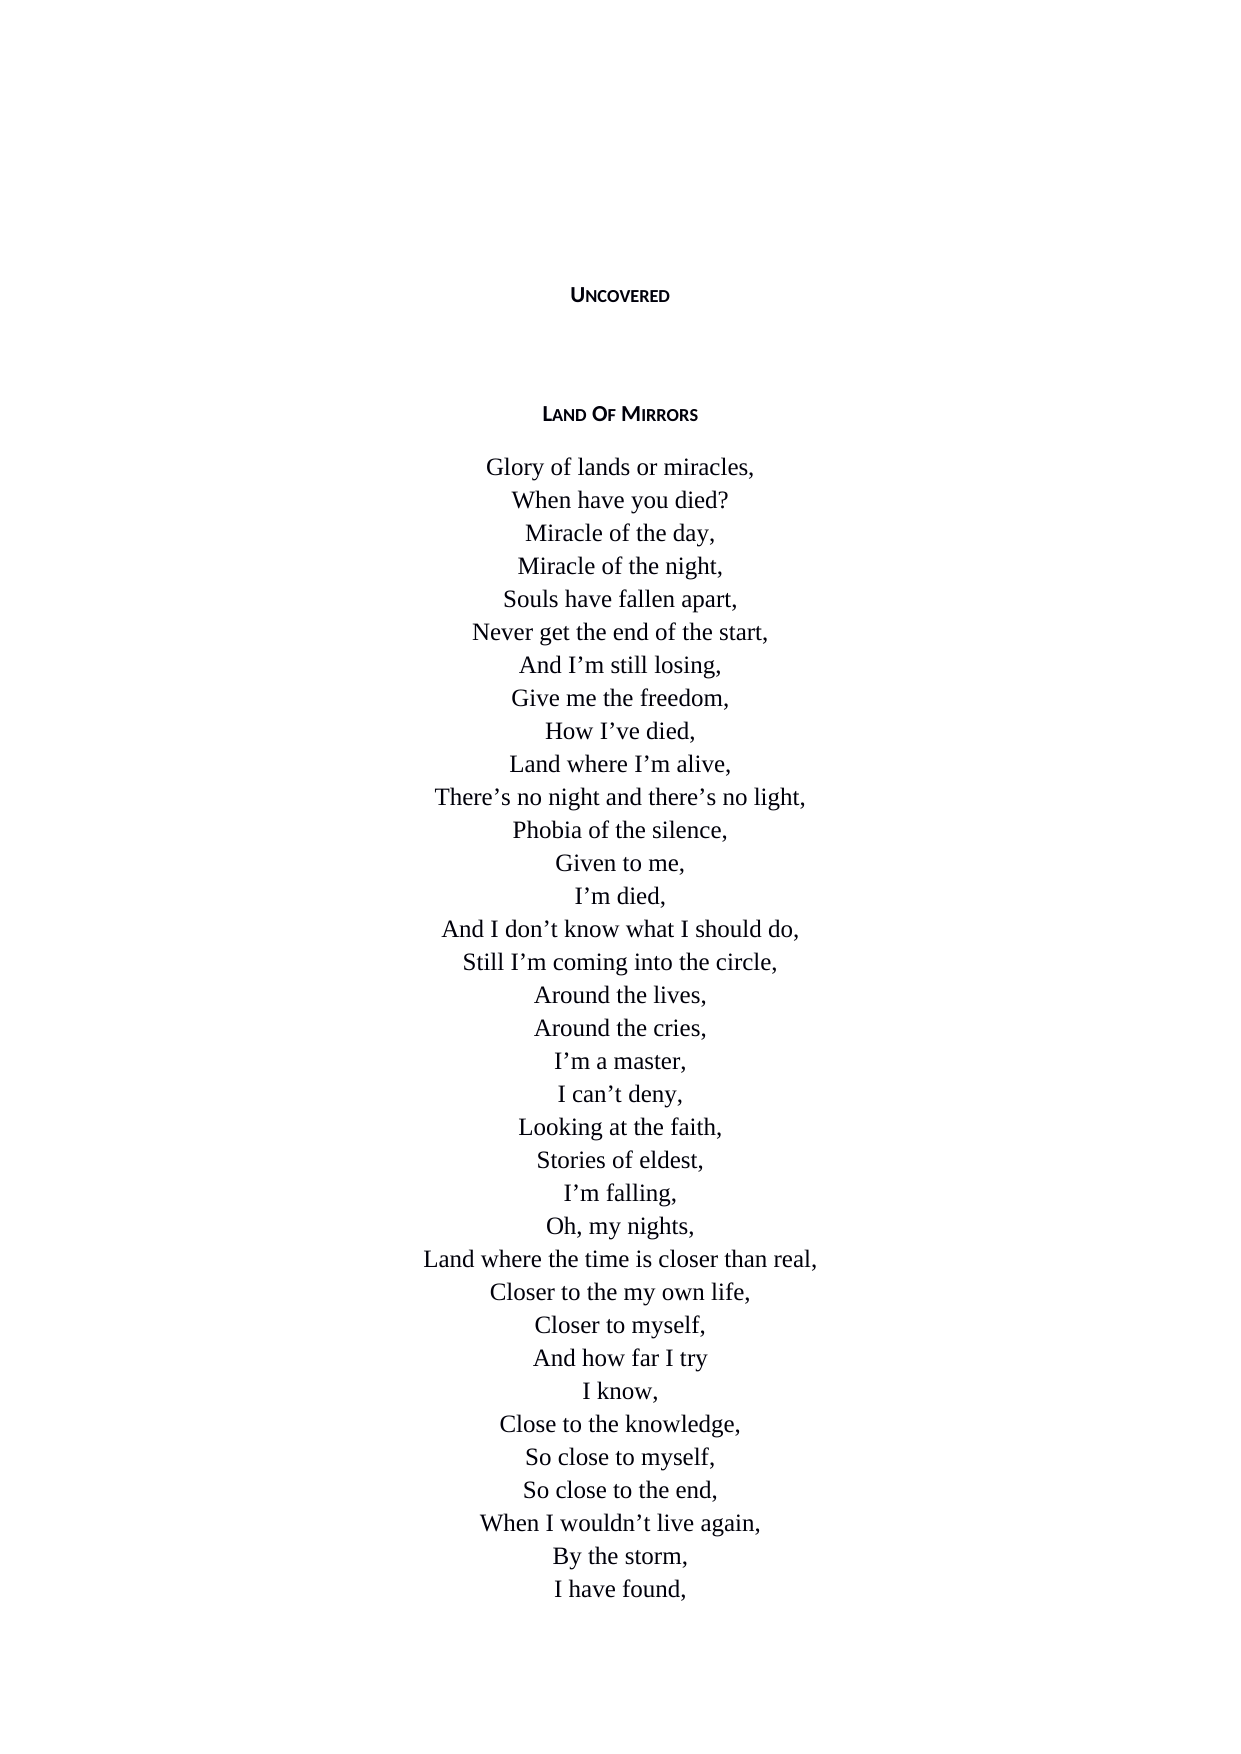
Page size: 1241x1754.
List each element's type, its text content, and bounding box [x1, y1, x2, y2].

text Closer to myself, [148, 1310, 1093, 1339]
text Around the lives, [148, 980, 1093, 1009]
text I know, [148, 1376, 1093, 1405]
text Oh, my nights, [148, 1211, 1093, 1240]
text Looking at the faith, [148, 1112, 1093, 1141]
text Close to the knowledge, [148, 1409, 1093, 1438]
text Glory of lands or miracles, [148, 452, 1093, 481]
text There’s no night and there’s no light, [148, 782, 1093, 811]
text Land where I’m alive, [148, 749, 1093, 778]
text When have you died? [148, 485, 1093, 513]
text I’m falling, [148, 1178, 1093, 1207]
text When I wouldn’t live again, [148, 1508, 1093, 1537]
text Miracle of the day, [148, 518, 1093, 547]
text I can’t deny, [148, 1079, 1093, 1108]
text Land where the time is closer than real, [148, 1244, 1093, 1273]
text So close to the end, [148, 1475, 1093, 1504]
text And I don’t know what I should do, [148, 914, 1093, 943]
text Never get the end of the start, [148, 617, 1093, 646]
text Give me the freedom, [148, 683, 1093, 712]
text Still I’m coming into the circle, [148, 947, 1093, 976]
text By the storm, [148, 1541, 1093, 1570]
text Land Of Mirrors [148, 399, 1093, 427]
text I’m died, [148, 881, 1093, 910]
text And I’m still losing, [148, 650, 1093, 679]
text I’m a master, [148, 1046, 1093, 1075]
text Miracle of the night, [148, 551, 1093, 579]
text Closer to the my own life, [148, 1277, 1093, 1306]
text How I’ve died, [148, 716, 1093, 745]
text I have found, [148, 1574, 1093, 1603]
text Uncovered [148, 280, 1093, 308]
text And how far I try [148, 1343, 1093, 1372]
text Phobia of the silence, [148, 815, 1093, 844]
text Given to me, [148, 848, 1093, 877]
text So close to myself, [148, 1442, 1093, 1471]
text Around the cries, [148, 1013, 1093, 1042]
text Souls have fallen apart, [148, 584, 1093, 613]
text Stories of eldest, [148, 1145, 1093, 1174]
